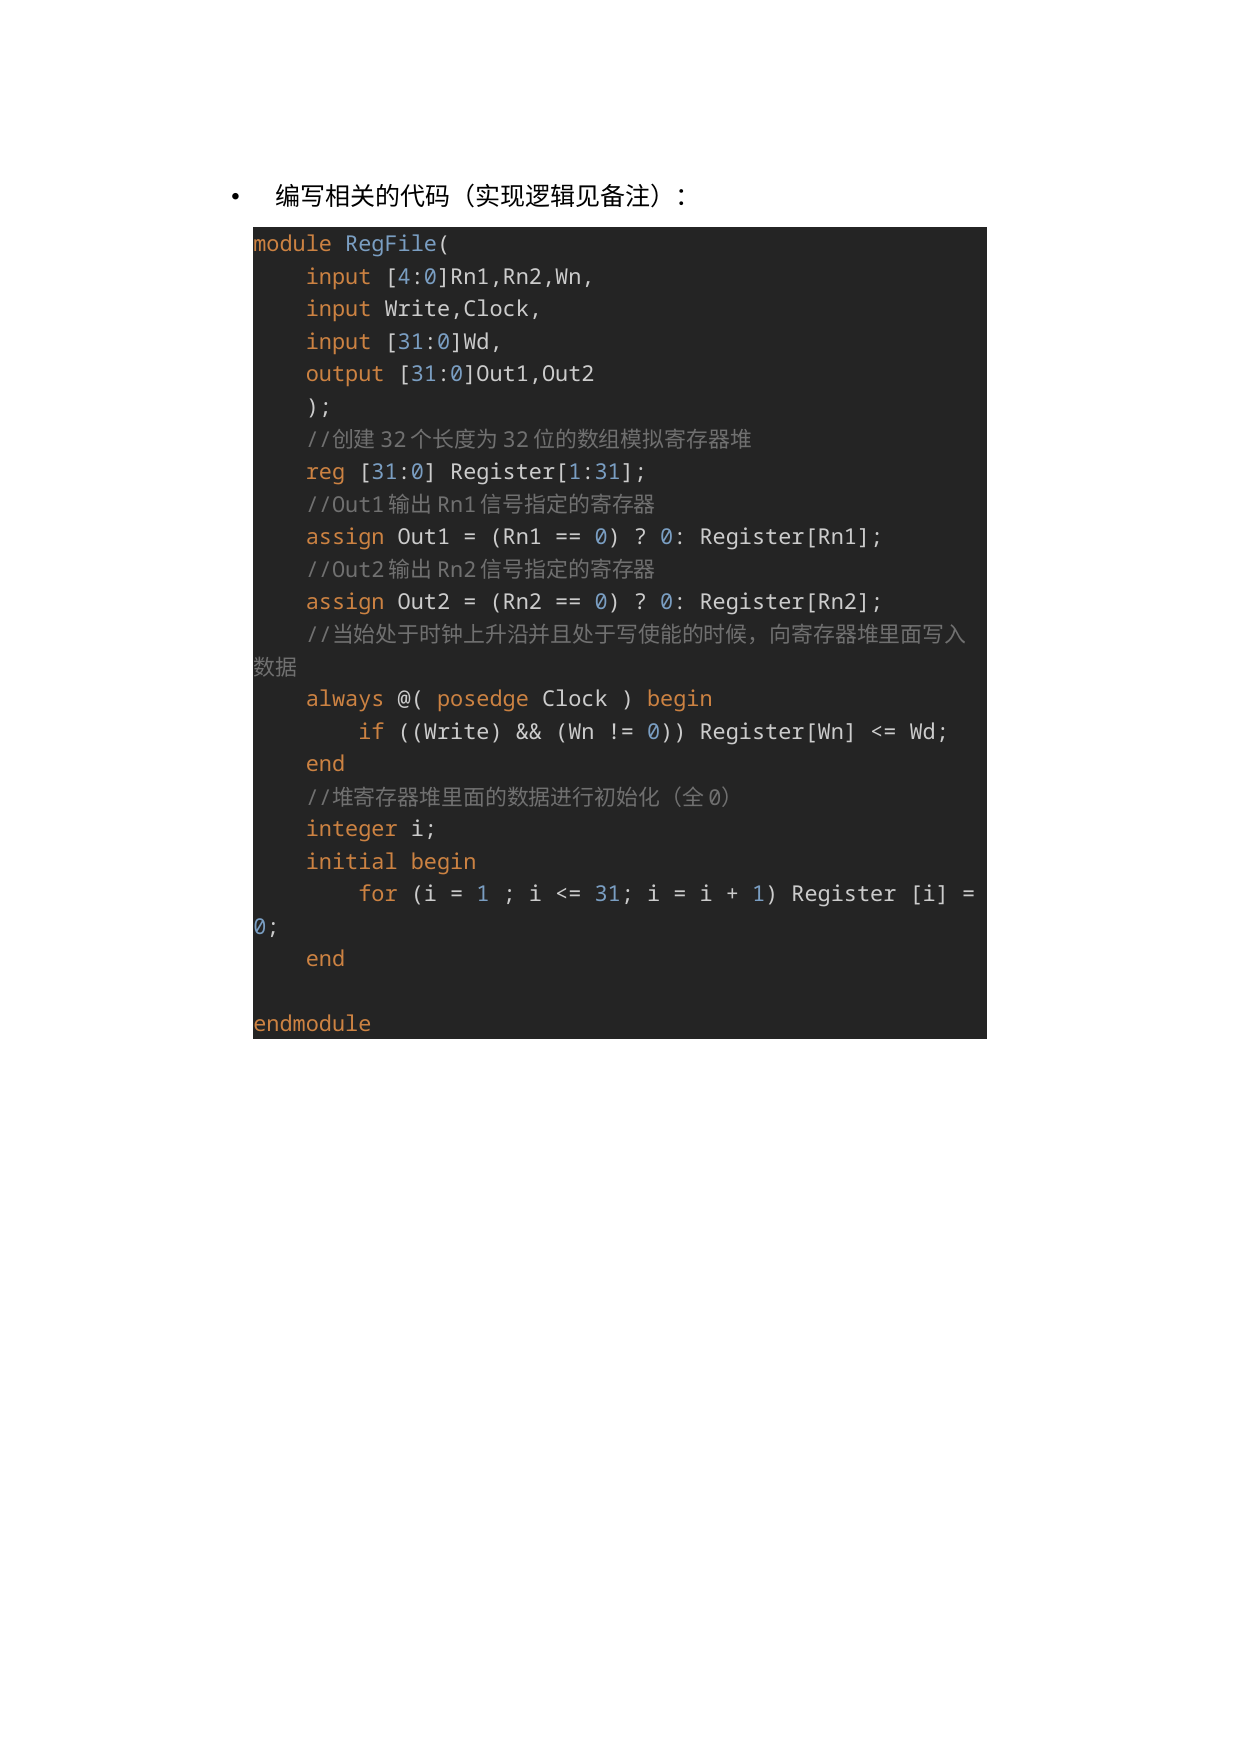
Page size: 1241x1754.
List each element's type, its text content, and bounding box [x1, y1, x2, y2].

text ); [253, 389, 987, 422]
text assign Out1 = (Rn1 == 0) ? 0: Register[Rn1]; [253, 519, 987, 552]
text initial begin [253, 844, 987, 877]
text output [31:0]Out1,Out2 [253, 357, 987, 389]
text input Write,Clock, [253, 292, 987, 324]
text //Out2输出Rn2信号指定的寄存器 [253, 552, 987, 584]
text assign Out2 = (Rn2 == 0) ? 0: Register[Rn2]; [253, 584, 987, 617]
text module RegFile( [253, 227, 987, 259]
text endmodule [253, 1007, 987, 1039]
text for (i = 1 ; i <= 31; i = i + 1) Register [i] = 0; [253, 877, 987, 942]
text //Out1输出Rn1信号指定的寄存器 [253, 487, 987, 519]
text input [4:0]Rn1,Rn2,Wn, [253, 259, 987, 292]
text //创建32个长度为32位的数组模拟寄存器堆 [253, 422, 987, 454]
text integer i; [253, 812, 987, 844]
text //堆寄存器堆里面的数据进行初始化（全0） [253, 779, 987, 812]
text always @( posedge Clock ) begin [253, 682, 987, 714]
text reg [31:0] Register[1:31]; [253, 454, 987, 487]
text end [253, 942, 987, 974]
list 编写相关的代码（实现逻辑见备注）： [231, 162, 1053, 227]
text end [253, 747, 987, 779]
text //当始处于时钟上升沿并且处于写使能的时候，向寄存器堆里面写入数据 [253, 617, 987, 682]
text input [31:0]Wd, [253, 324, 987, 357]
text if ((Write) && (Wn != 0)) Register[Wn] <= Wd; [253, 714, 987, 747]
